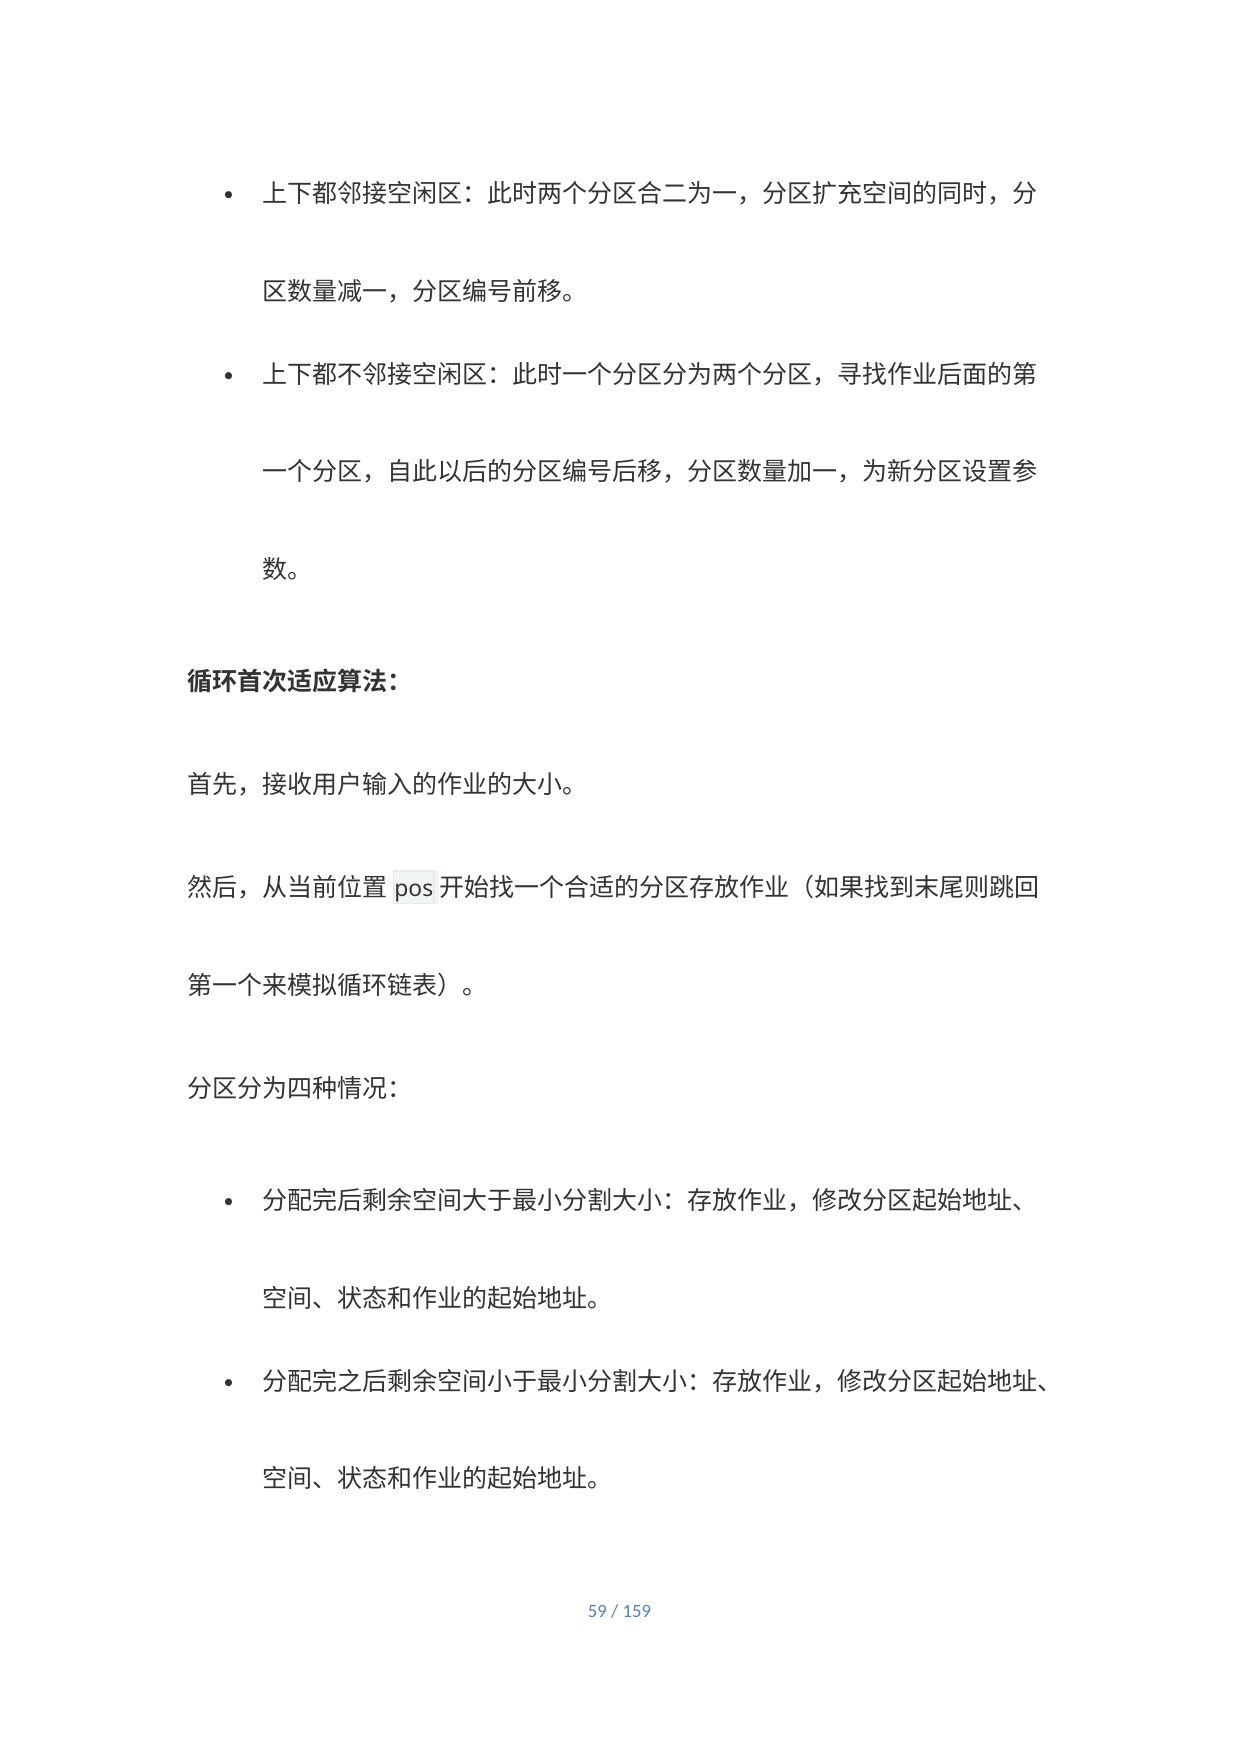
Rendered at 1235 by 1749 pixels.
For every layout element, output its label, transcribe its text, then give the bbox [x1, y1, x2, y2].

list 分配完之后剩余空间小于最小分割大小：存放作业，修改分区起始地址、空间、状态和作业的起始地址。 [225, 1347, 1047, 1509]
text 循环首次适应算法： [187, 647, 1047, 712]
text 分区分为四种情况： [187, 1054, 1047, 1119]
text 然后，从当前位置pos开始找一个合适的分区存放作业（如果找到末尾则跳回第一个来模拟循环链表）。 [187, 853, 1047, 1016]
list 上下都邻接空闲区：此时两个分区合二为一，分区扩充空间的同时，分区数量减一，分区编号前移。 [225, 159, 1047, 322]
text 首先，接收用户输入的作业的大小。 [187, 750, 1047, 815]
list 上下都不邻接空闲区：此时一个分区分为两个分区，寻找作业后面的第一个分区，自此以后的分区编号后移，分区数量加一，为新分区设置参数。 [225, 340, 1047, 600]
list 分配完后剩余空间大于最小分割大小：存放作业，修改分区起始地址、空间、状态和作业的起始地址。 [225, 1166, 1047, 1329]
